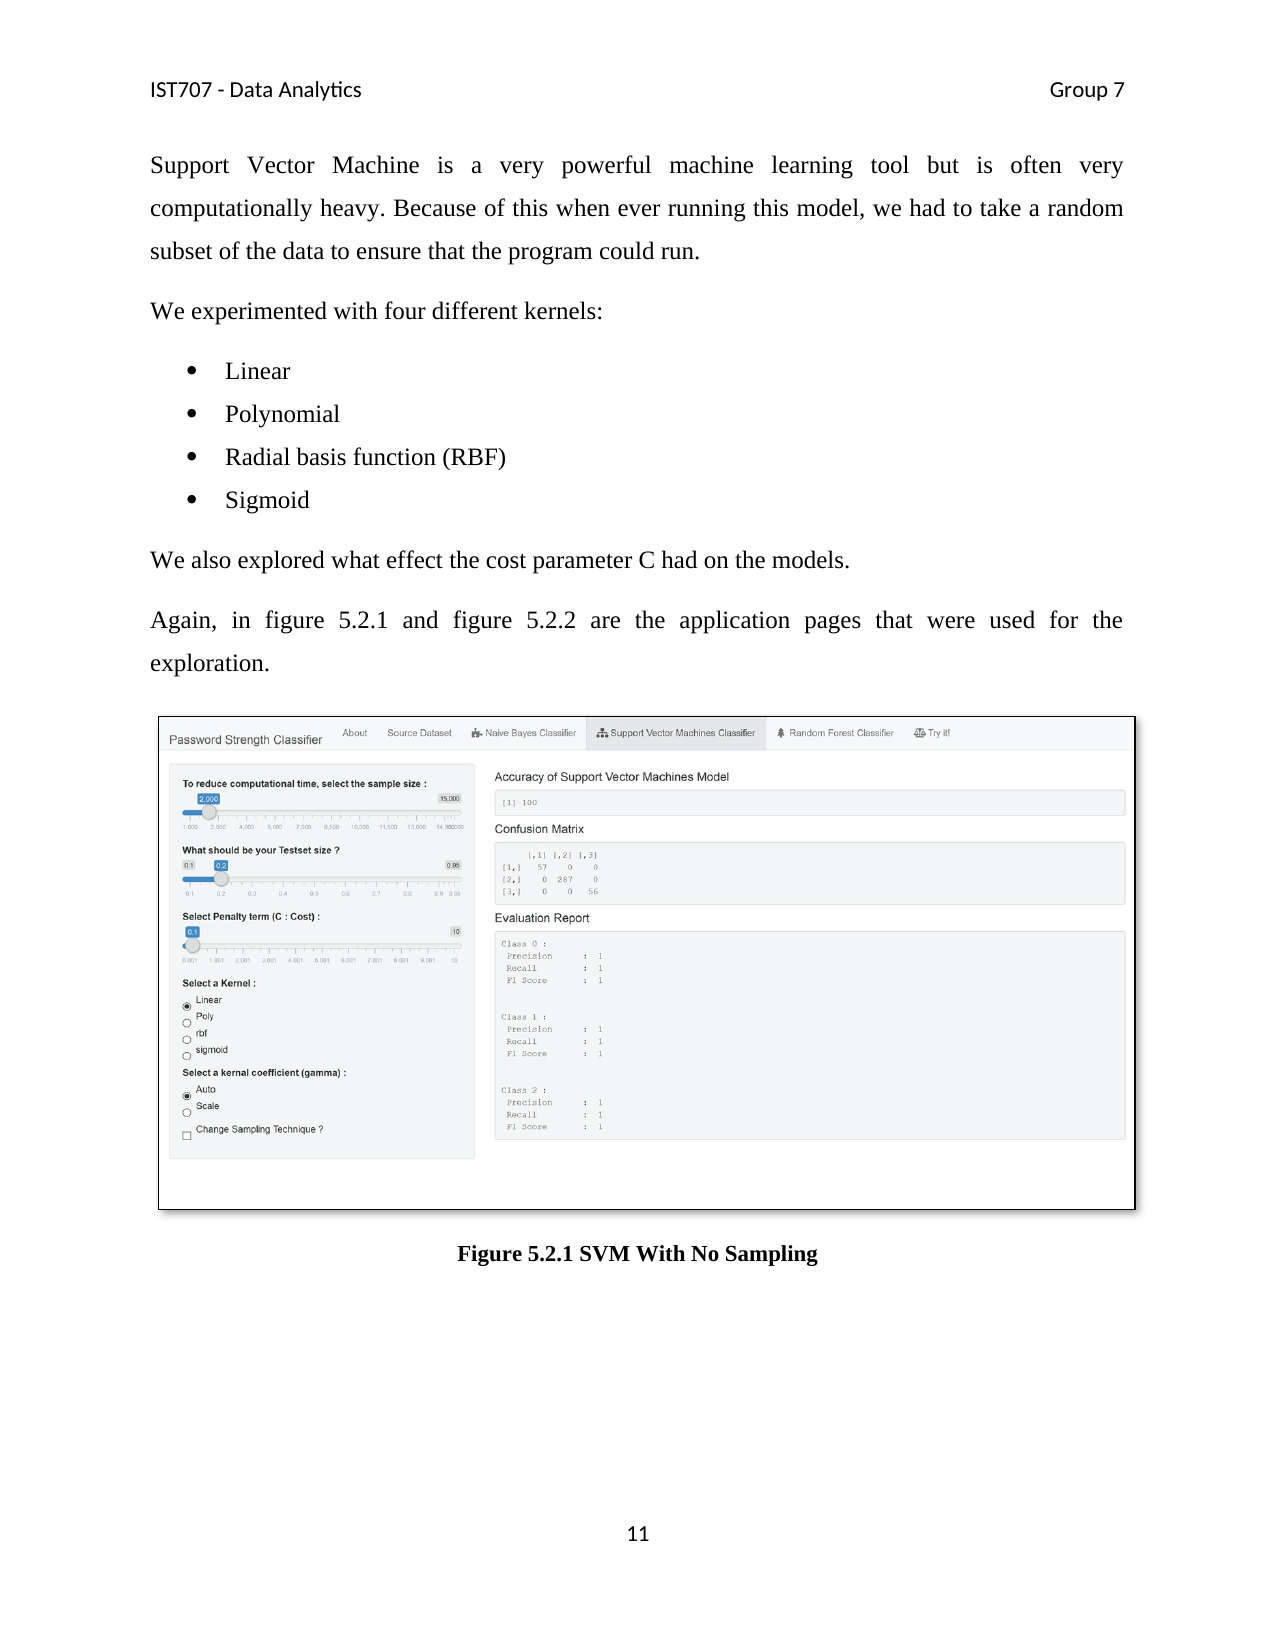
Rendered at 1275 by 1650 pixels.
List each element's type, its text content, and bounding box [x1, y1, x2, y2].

text We also explored what effect the cost parameter C had on the models. [150, 545, 1125, 574]
picture [159, 717, 1134, 1209]
list Polynomial [187, 399, 1125, 428]
text We experimented with four different kernels: [150, 296, 1125, 325]
list Radial basis function (RBF) [187, 442, 1125, 471]
list Sigmoid [187, 485, 1125, 514]
text Support Vector Machine is a very powerful machine learning tool but is often very computationally heavy. Because of this when ever running this model, we had to take a random subset of the data to ensure that the program could run. [150, 150, 1125, 265]
text Again, in figure 5.2.1 and figure 5.2.2 are the application pages that were used for the exploration. [150, 605, 1125, 677]
text Figure 5.2.1 SVM With No Sampling [150, 1241, 1125, 1267]
list Linear [187, 356, 1125, 384]
